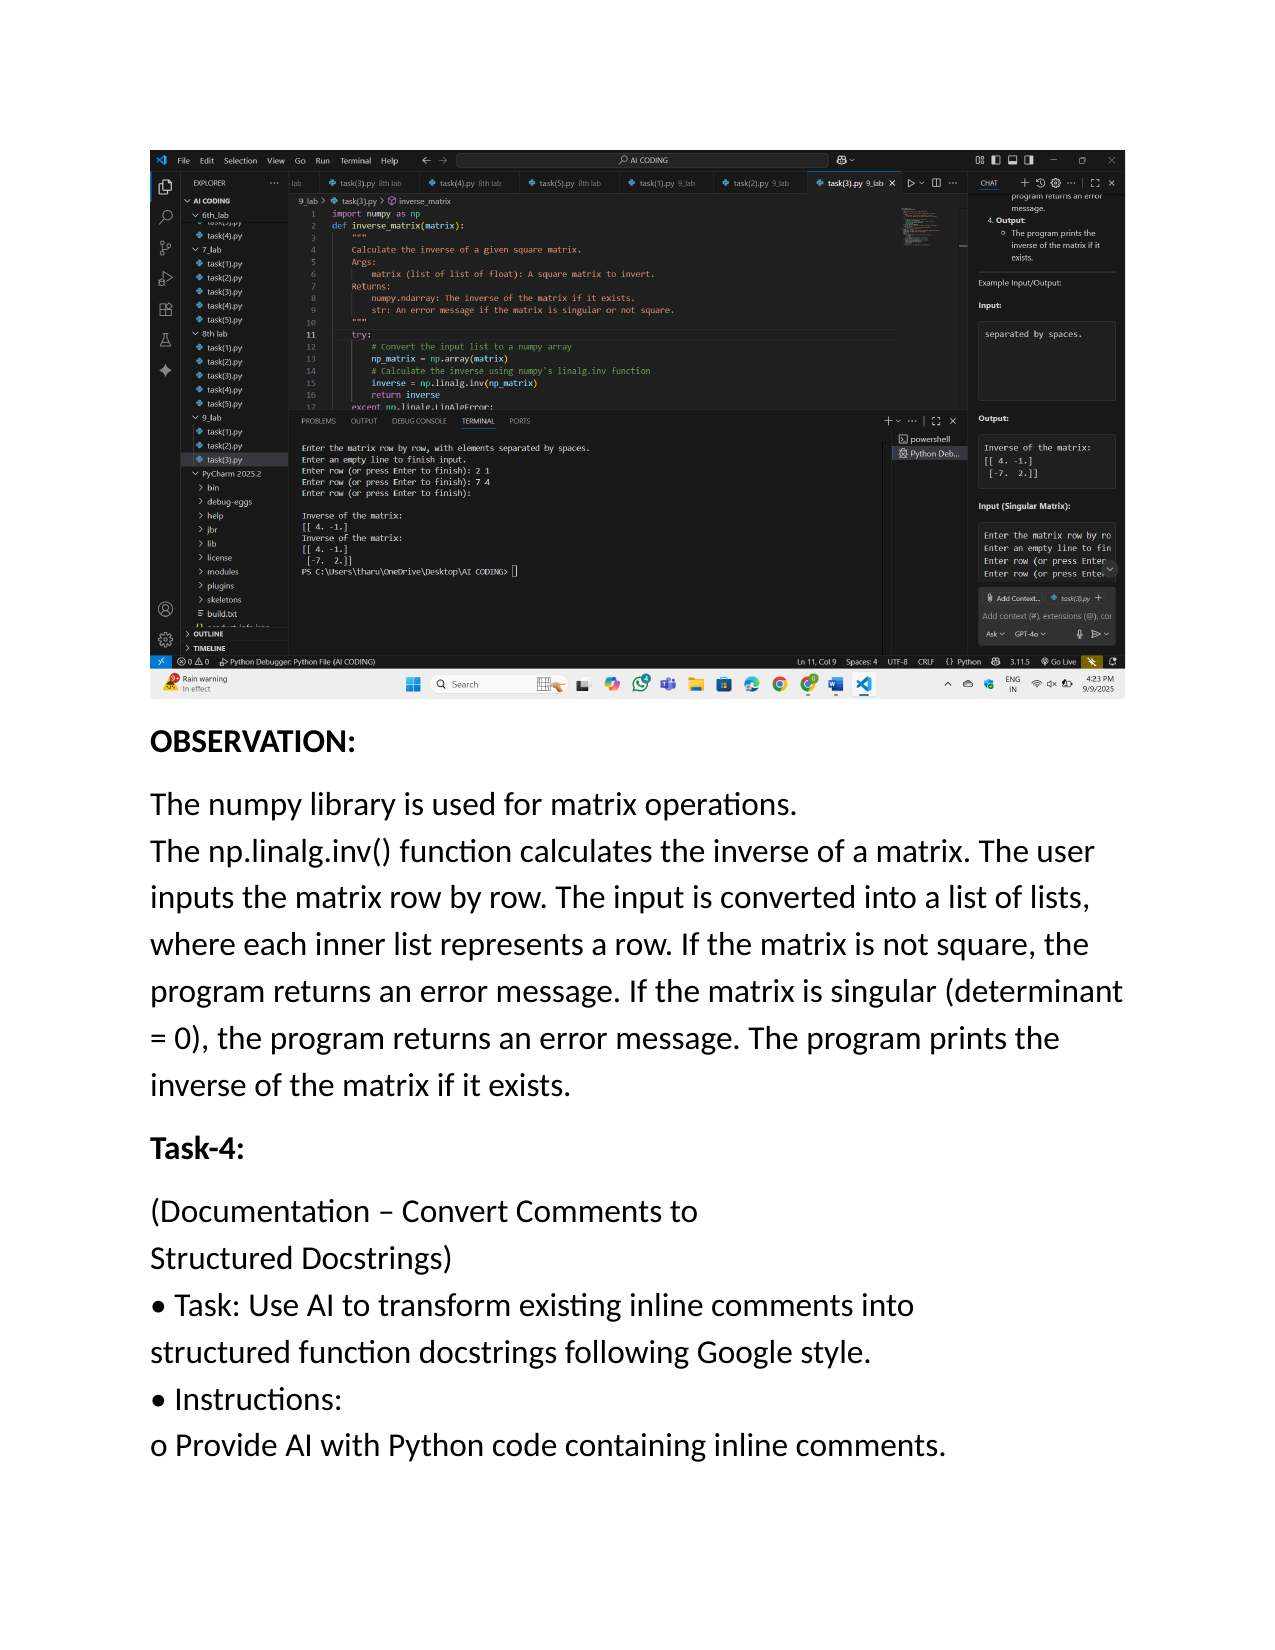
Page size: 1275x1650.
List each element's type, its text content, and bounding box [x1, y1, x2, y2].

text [150, 1191, 1125, 1465]
text OBSERVATION: [150, 719, 1125, 760]
text The numpy library is used for matrix operations. The np.linalg.inv() function calculates the inverse of a matrix. The user inputs the matrix row by row. The input is converted into a list of lists, where each inner list represents a row. If the matrix is not square, the program returns an error message. If the matrix is singular (determinant = 0), the program returns an error message. The program prints the inverse of the matrix if it exists. [150, 783, 1125, 1104]
picture [150, 150, 1125, 699]
text Task-4: [150, 1127, 1125, 1168]
